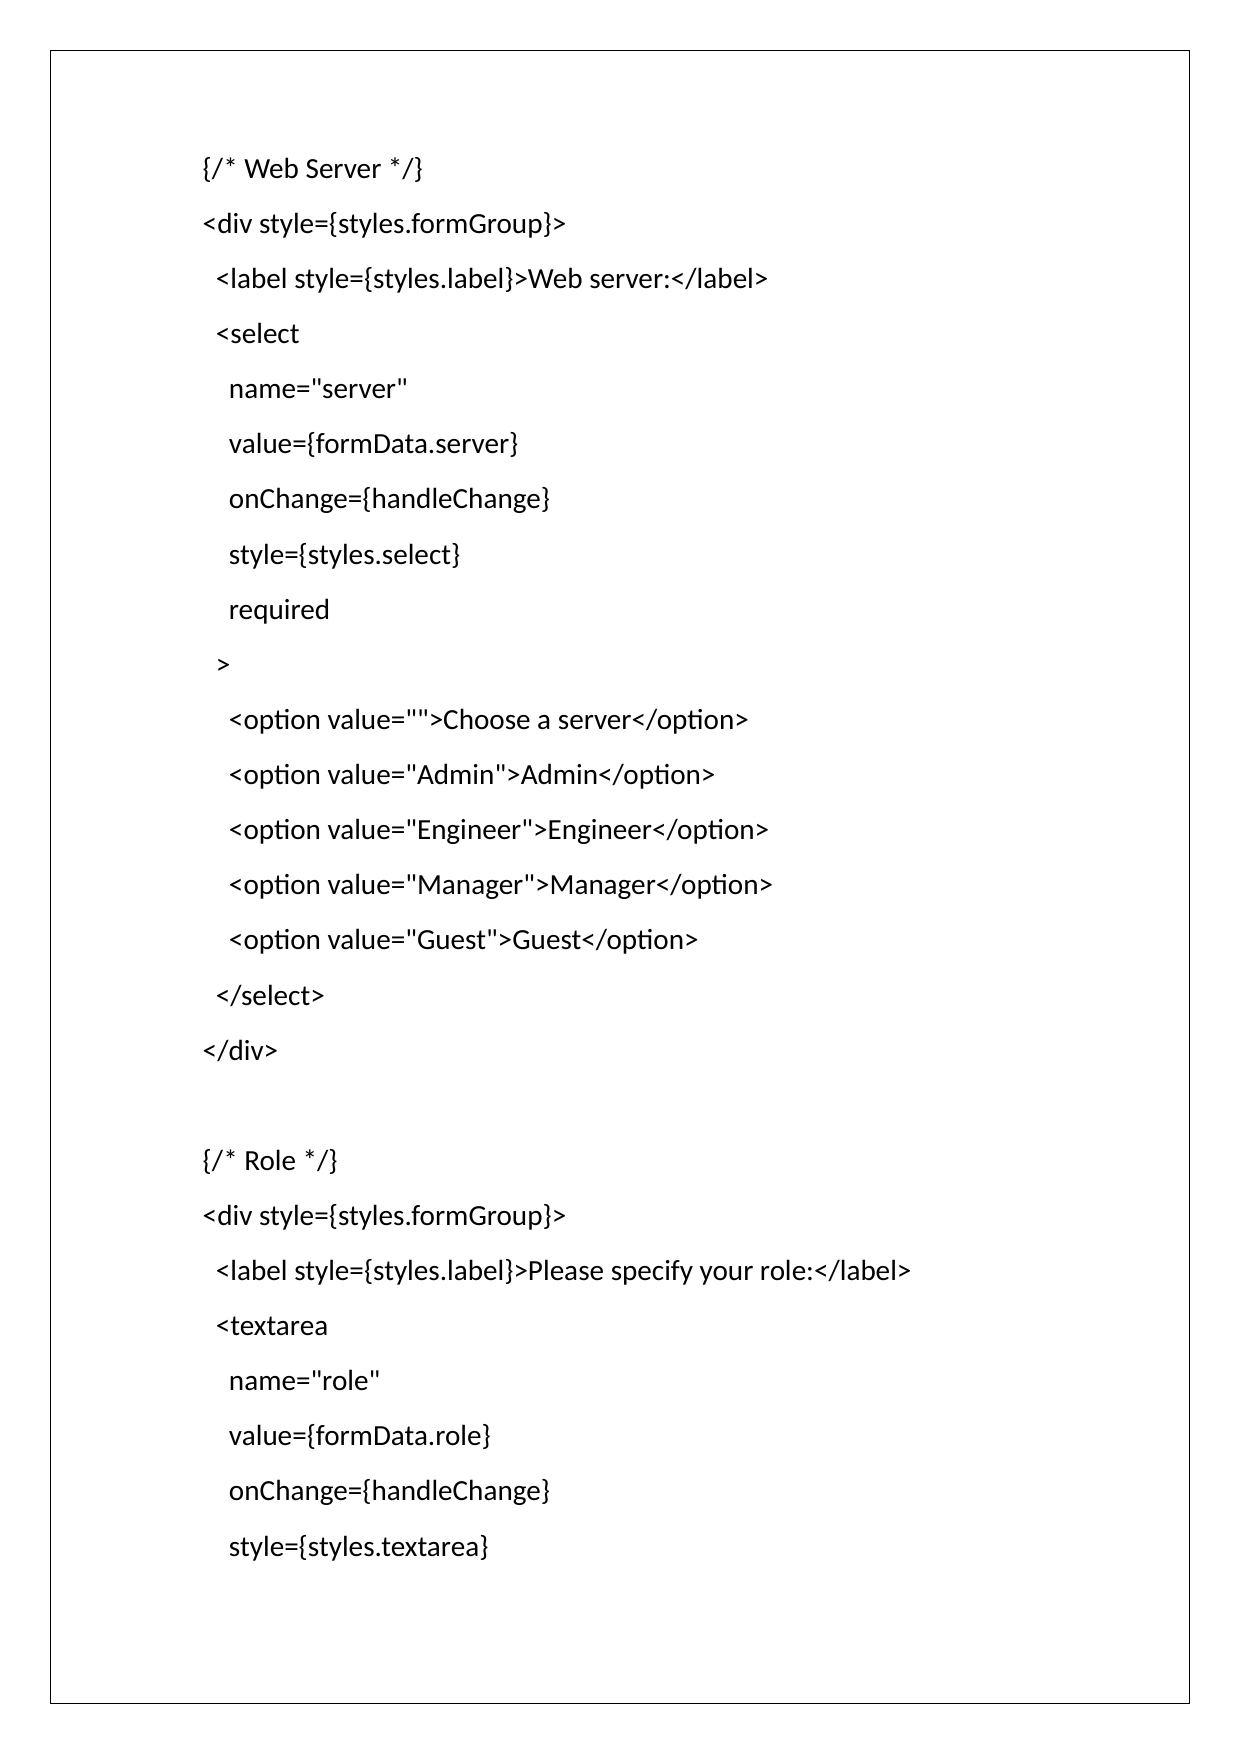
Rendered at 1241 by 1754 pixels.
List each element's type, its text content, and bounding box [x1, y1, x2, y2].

text onChange={handleChange} [150, 481, 1090, 516]
text value={formData.role} [150, 1417, 1090, 1453]
text onChange={handleChange} [150, 1472, 1090, 1508]
text style={styles.textarea} [150, 1528, 1090, 1563]
text name="server" [150, 370, 1090, 406]
text <div style={styles.formGroup}> [150, 1197, 1090, 1233]
text </div> [150, 1032, 1090, 1067]
text > [150, 646, 1090, 682]
text {/* Web Server */} [150, 150, 1090, 186]
text style={styles.select} [150, 536, 1090, 571]
text <textarea [150, 1307, 1090, 1343]
text <option value="Engineer">Engineer</option> [150, 811, 1090, 847]
text <label style={styles.label}>Web server:</label> [150, 260, 1090, 296]
text required [150, 591, 1090, 626]
text <option value="Manager">Manager</option> [150, 866, 1090, 902]
text <select [150, 315, 1090, 351]
text </select> [150, 977, 1090, 1012]
text <option value="">Choose a server</option> [150, 701, 1090, 737]
text <option value="Admin">Admin</option> [150, 756, 1090, 792]
text name="role" [150, 1362, 1090, 1398]
text value={formData.server} [150, 426, 1090, 461]
text {/* Role */} [150, 1142, 1090, 1177]
text <label style={styles.label}>Please specify your role:</label> [150, 1252, 1090, 1288]
text <option value="Guest">Guest</option> [150, 921, 1090, 957]
text <div style={styles.formGroup}> [150, 205, 1090, 241]
